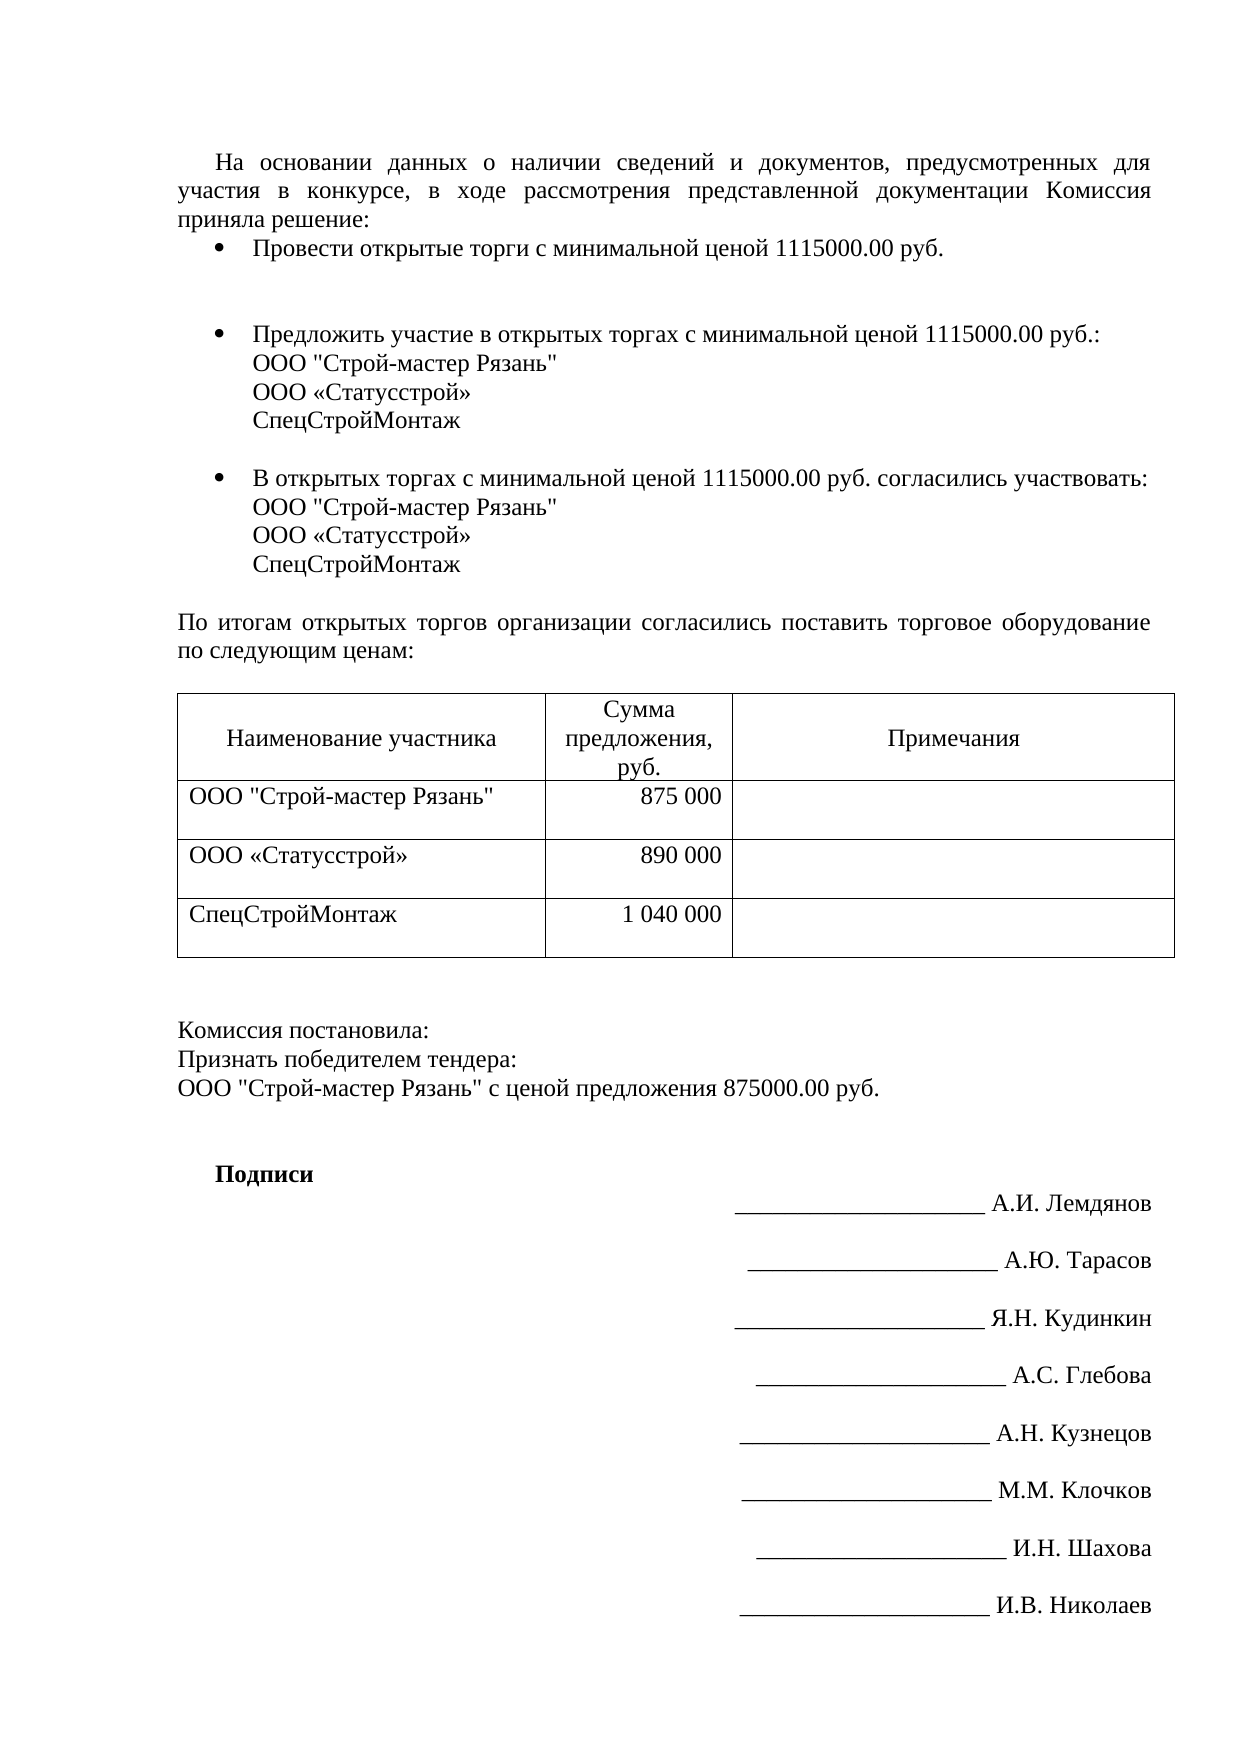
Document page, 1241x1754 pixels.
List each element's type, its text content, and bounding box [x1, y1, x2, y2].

table_cell [733, 781, 1174, 839]
table_header Наименование участника [178, 694, 545, 780]
text СпецСтройМонтаж [252, 549, 1152, 578]
text ____________________ Я.Н. Кудинкин [702, 1303, 1152, 1332]
table_cell [733, 899, 1174, 957]
text ____________________ А.С. Глебова [702, 1361, 1152, 1389]
table_cell [733, 840, 1174, 898]
table_header Сумма предложения, руб. [546, 694, 732, 780]
text На основании данных о наличии сведений и документов, предусмотренных для участия в конкурсе, в ходе рассмотрения представленной документации Комиссия приняла решение: [177, 147, 1152, 233]
text ООО «Статусстрой» [252, 521, 1152, 549]
table_cell 890 000 [546, 840, 732, 898]
text ____________________ А.Н. Кузнецов [702, 1418, 1152, 1447]
table_cell 875 000 [546, 781, 732, 839]
text ____________________ И.Н. Шахова [702, 1533, 1152, 1562]
text СпецСтройМонтаж [252, 406, 1152, 434]
text ____________________ И.В. Николаев [702, 1591, 1152, 1619]
text ____________________ М.М. Клочков [702, 1476, 1152, 1504]
text ООО "Строй-мастер Рязань" [252, 492, 1152, 521]
text Подписи [215, 1159, 1152, 1188]
table_cell ООО «Статусстрой» [178, 840, 545, 898]
text ____________________ А.Ю. Тарасов [702, 1246, 1152, 1274]
text По итогам открытых торгов организации согласились поставить торговое оборудование по следующим ценам: [177, 607, 1152, 664]
list В открытых торгах с минимальной ценой 1115000.00 руб. согласились участвовать: [215, 463, 1152, 492]
text ООО "Строй-мастер Рязань" с ценой предложения 875000.00 руб. [177, 1073, 1152, 1102]
table_cell СпецСтройМонтаж [178, 899, 545, 957]
text Признать победителем тендера: [177, 1044, 1152, 1073]
text ООО «Статусстрой» [252, 377, 1152, 406]
table_cell 1 040 000 [546, 899, 732, 957]
list Предложить участие в открытых торгах с минимальной ценой 1115000.00 руб.: [215, 319, 1152, 348]
text ООО "Строй-мастер Рязань" [252, 348, 1152, 377]
text Комиссия постановила: [177, 1016, 1152, 1044]
list Провести открытые торги с минимальной ценой 1115000.00 руб. [215, 233, 1152, 262]
table_header Примечания [733, 694, 1174, 780]
text ____________________ А.И. Лемдянов [702, 1188, 1152, 1217]
table_cell ООО "Строй-мастер Рязань" [178, 781, 545, 839]
